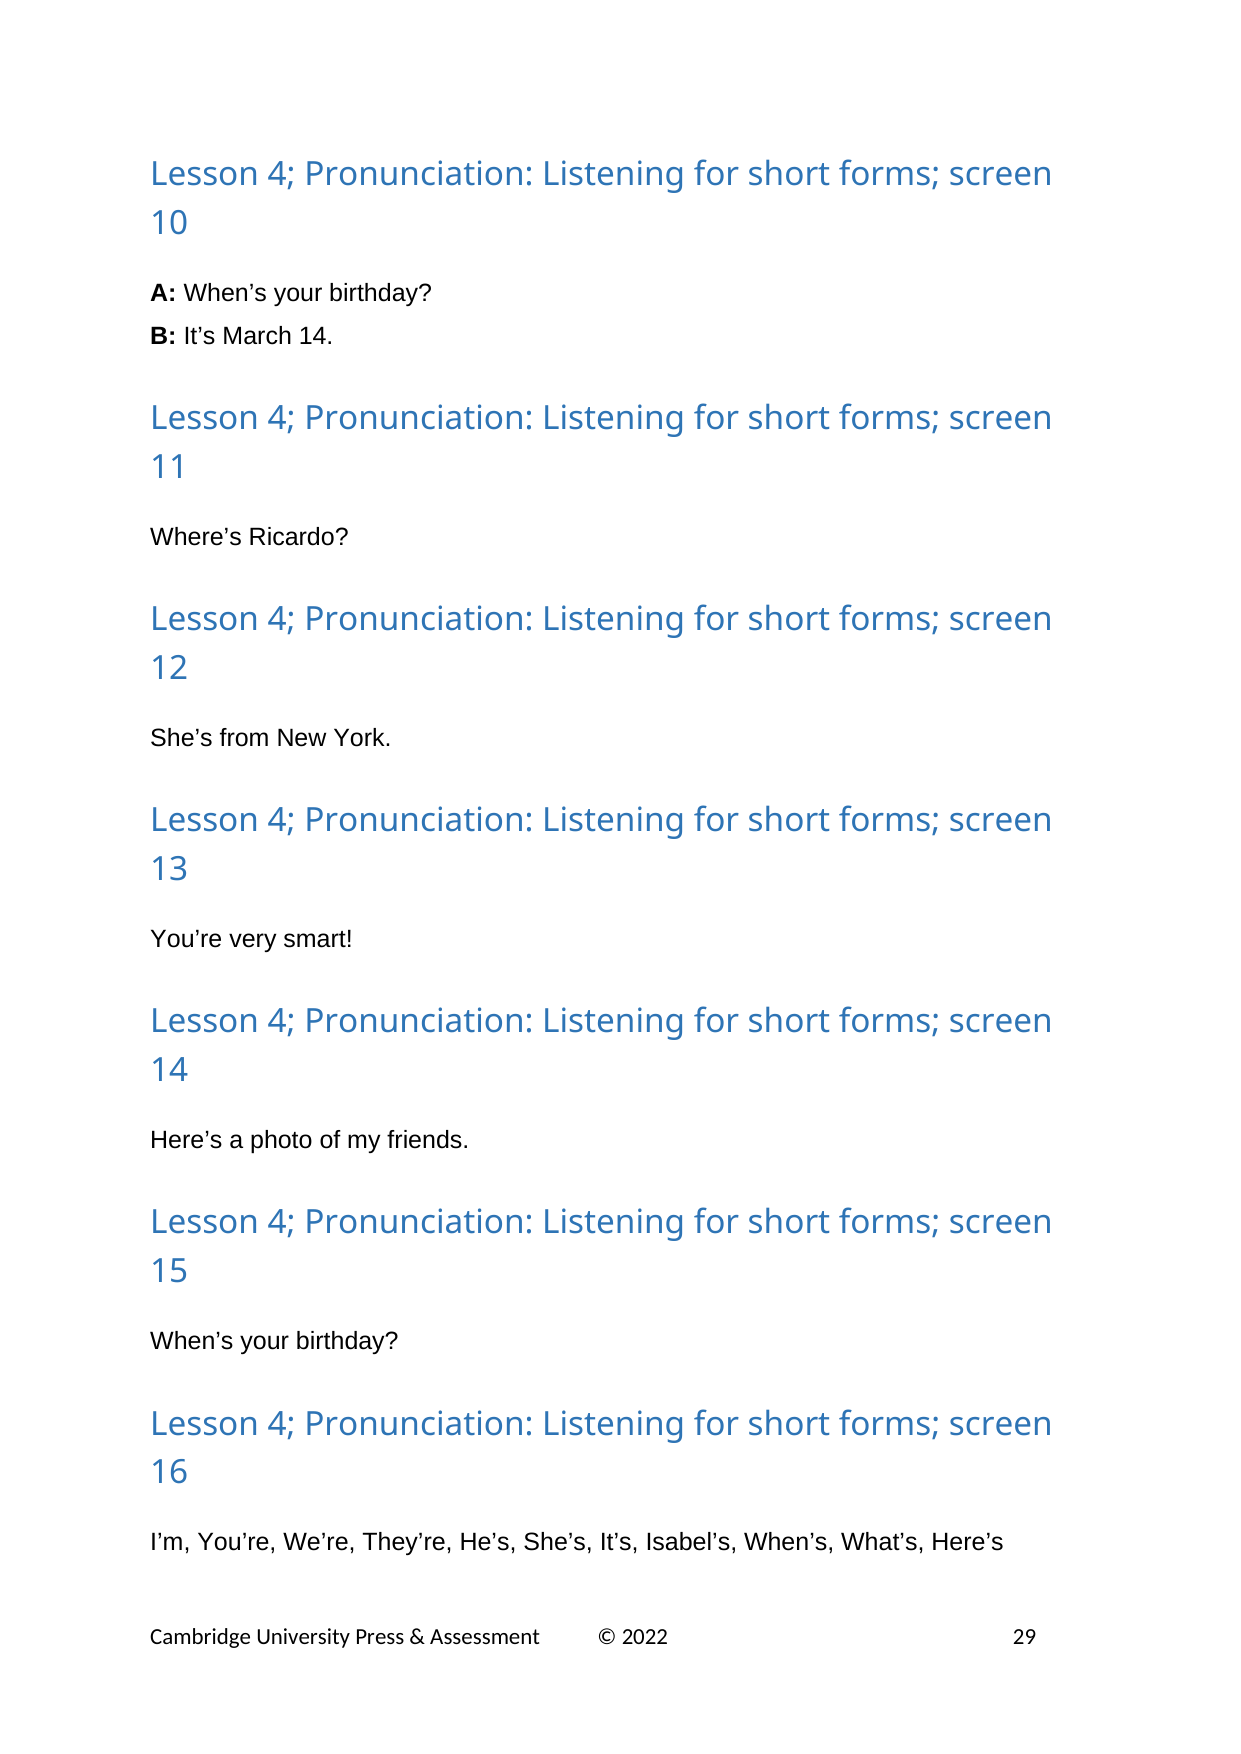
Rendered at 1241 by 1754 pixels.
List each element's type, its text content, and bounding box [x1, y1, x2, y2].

subtitle Lesson 4; Pronunciation: Listening for short forms; screen 12 [150, 595, 1090, 689]
text Here’s a photo of my friends. [150, 1125, 1090, 1154]
subtitle Lesson 4; Pronunciation: Listening for short forms; screen 13 [150, 796, 1090, 891]
subtitle Lesson 4; Pronunciation: Listening for short forms; screen 11 [150, 394, 1090, 488]
text Where’s Ricardo? [150, 522, 1090, 551]
text A: When’s your birthday? B: It’s March 14. [150, 278, 1090, 350]
text I’m, You’re, We’re, They’re, He’s, She’s, It’s, Isabel’s, When’s, What’s, Here’s [150, 1527, 1090, 1556]
text When’s your birthday? [150, 1326, 1090, 1355]
subtitle Lesson 4; Pronunciation: Listening for short forms; screen 10 [150, 150, 1090, 244]
subtitle Lesson 4; Pronunciation: Listening for short forms; screen 14 [150, 997, 1090, 1092]
text She’s from New York. [150, 723, 1090, 752]
subtitle Lesson 4; Pronunciation: Listening for short forms; screen 16 [150, 1399, 1090, 1494]
subtitle Lesson 4; Pronunciation: Listening for short forms; screen 15 [150, 1198, 1090, 1293]
text You’re very smart! [150, 924, 1090, 953]
